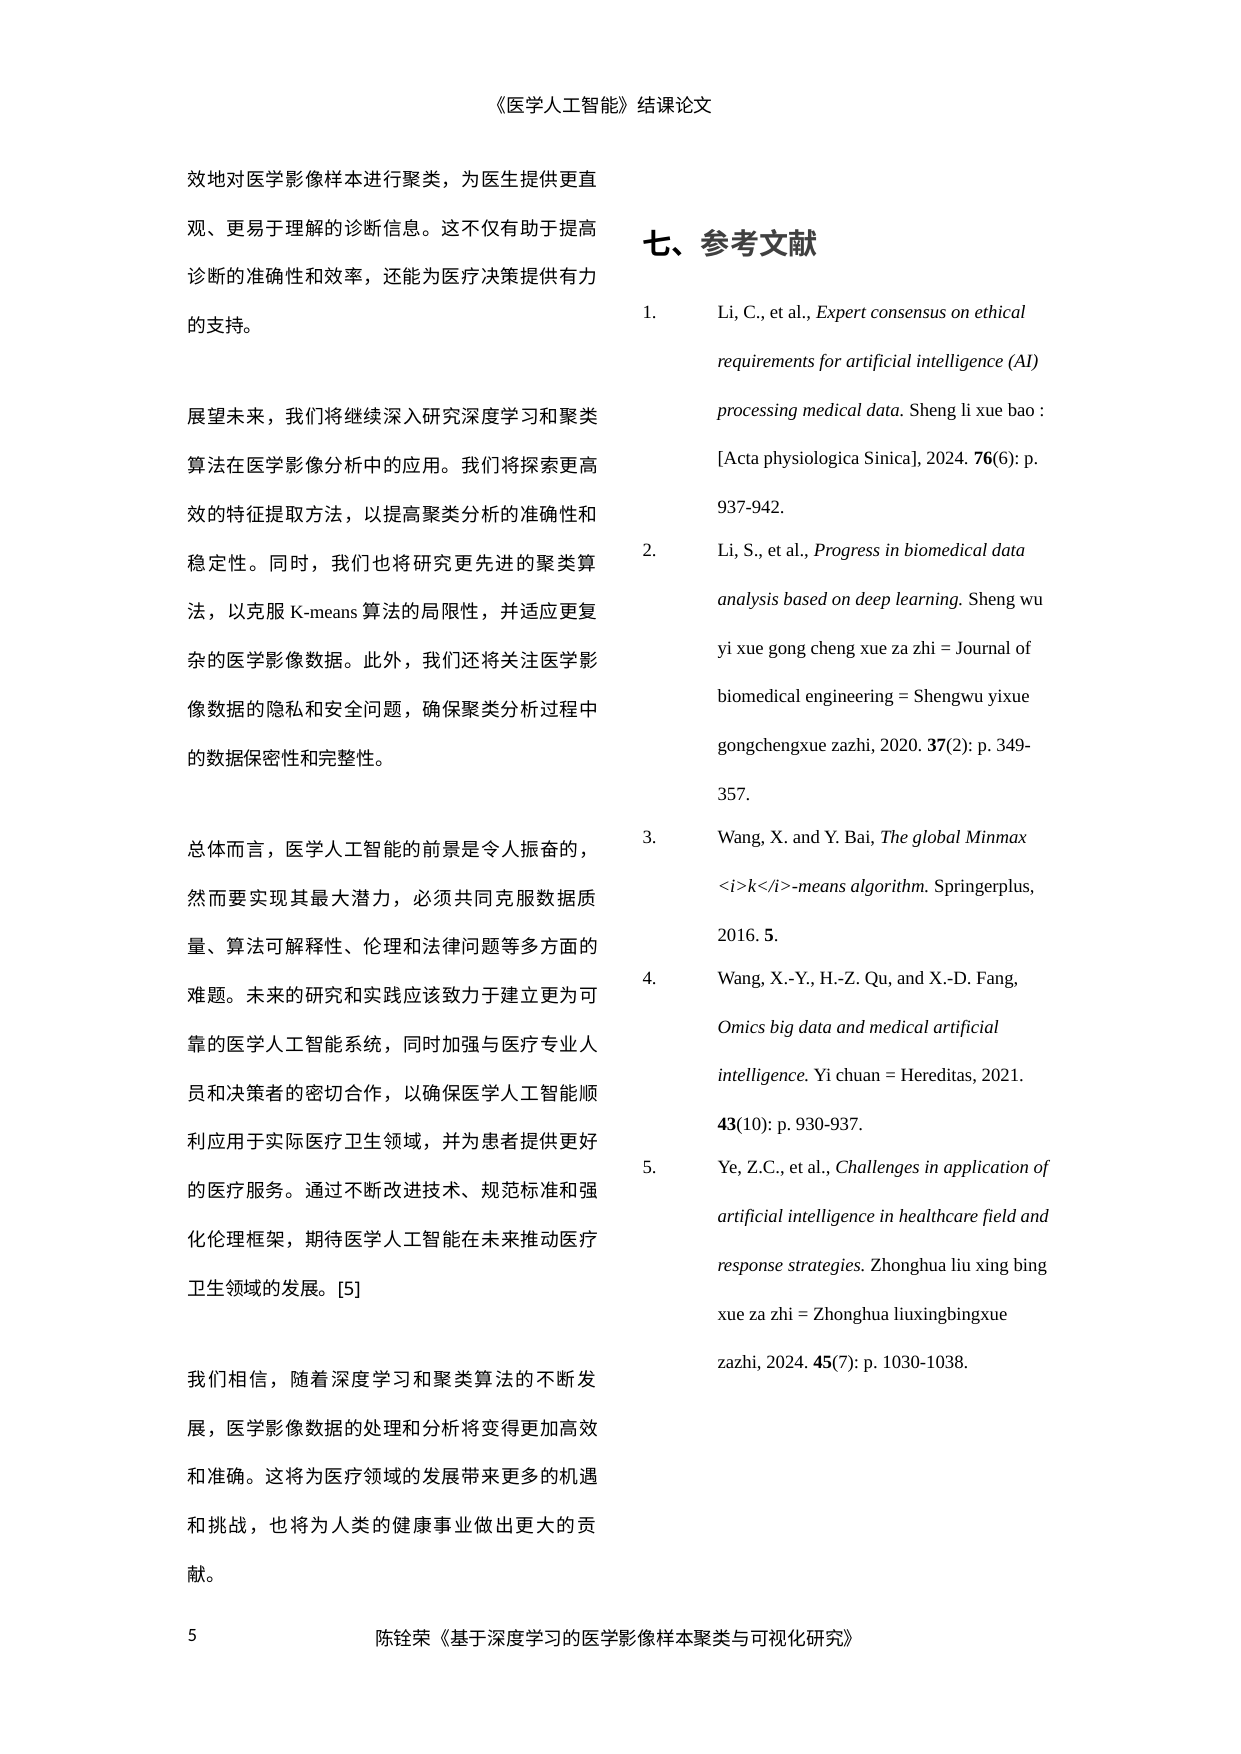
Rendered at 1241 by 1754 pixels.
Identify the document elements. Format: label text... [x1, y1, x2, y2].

text 2. Li, S., et al., Progress in biomedical data analysis based on deep learning. Sheng wu yi xue gong cheng xue za zhi = Journal of biomedical engineering = Shengwu yixue gongchengxue zazhi, 2020. 37(2): p. 349-357. [642, 534, 1053, 810]
subtitle 参考文献 [642, 209, 1053, 274]
text 我们相信，随着深度学习和聚类算法的不断发展，医学影像数据的处理和分析将变得更加高效和准确。这将为医疗领域的发展带来更多的机遇和挑战，也将为人类的健康事业做出更大的贡献。 [187, 1362, 598, 1589]
text 3. Wang, X. and Y. Bai, The global Minmax <i>k</i>-means algorithm. Springerplus, 2016. 5. [642, 821, 1053, 951]
text 总体而言，医学人工智能的前景是令人振奋的，然而要实现其最大潜力，必须共同克服数据质量、算法可解释性、伦理和法律问题等多方面的难题。未来的研究和实践应该致力于建立更为可靠的医学人工智能系统，同时加强与医疗专业人员和决策者的密切合作，以确保医学人工智能顺利应用于实际医疗卫生领域，并为患者提供更好的医疗服务。通过不断改进技术、规范标准和强化伦理框架，期待医学人工智能在未来推动医疗卫生领域的发展。[5] [187, 832, 598, 1303]
text 5. Ye, Z.C., et al., Challenges in application of artificial intelligence in healthcare field and response strategies. Zhonghua liu xing bing xue za zhi = Zhonghua liuxingbingxue zazhi, 2024. 45(7): p. 1030-1038. [642, 1151, 1053, 1378]
text 1. Li, C., et al., Expert consensus on ethical requirements for artificial intelligence (AI) processing medical data. Sheng li xue bao : [Acta physiologica Sinica], 2024. 76(6): p. 937-942. [642, 296, 1053, 523]
text 本文通过深入探讨深度学习在医学影像样本聚类中的应用，提出了一种基于CNN和K-means算法的聚类分析方法。实验结果表明，该方法能够有效地对医学影像样本进行聚类，为医生提供更直观、更易于理解的诊断信息。这不仅有助于提高诊断的准确性和效率，还能为医疗决策提供有力的支持。 [187, 162, 598, 341]
text 展望未来，我们将继续深入研究深度学习和聚类算法在医学影像分析中的应用。我们将探索更高效的特征提取方法，以提高聚类分析的准确性和稳定性。同时，我们也将研究更先进的聚类算法，以克服K-means算法的局限性，并适应更复杂的医学影像数据。此外，我们还将关注医学影像数据的隐私和安全问题，确保聚类分析过程中的数据保密性和完整性。 [187, 399, 598, 773]
text 4. Wang, X.-Y., H.-Z. Qu, and X.-D. Fang, Omics big data and medical artificial intelligence. Yi chuan = Hereditas, 2021. 43(10): p. 930-937. [642, 961, 1053, 1140]
